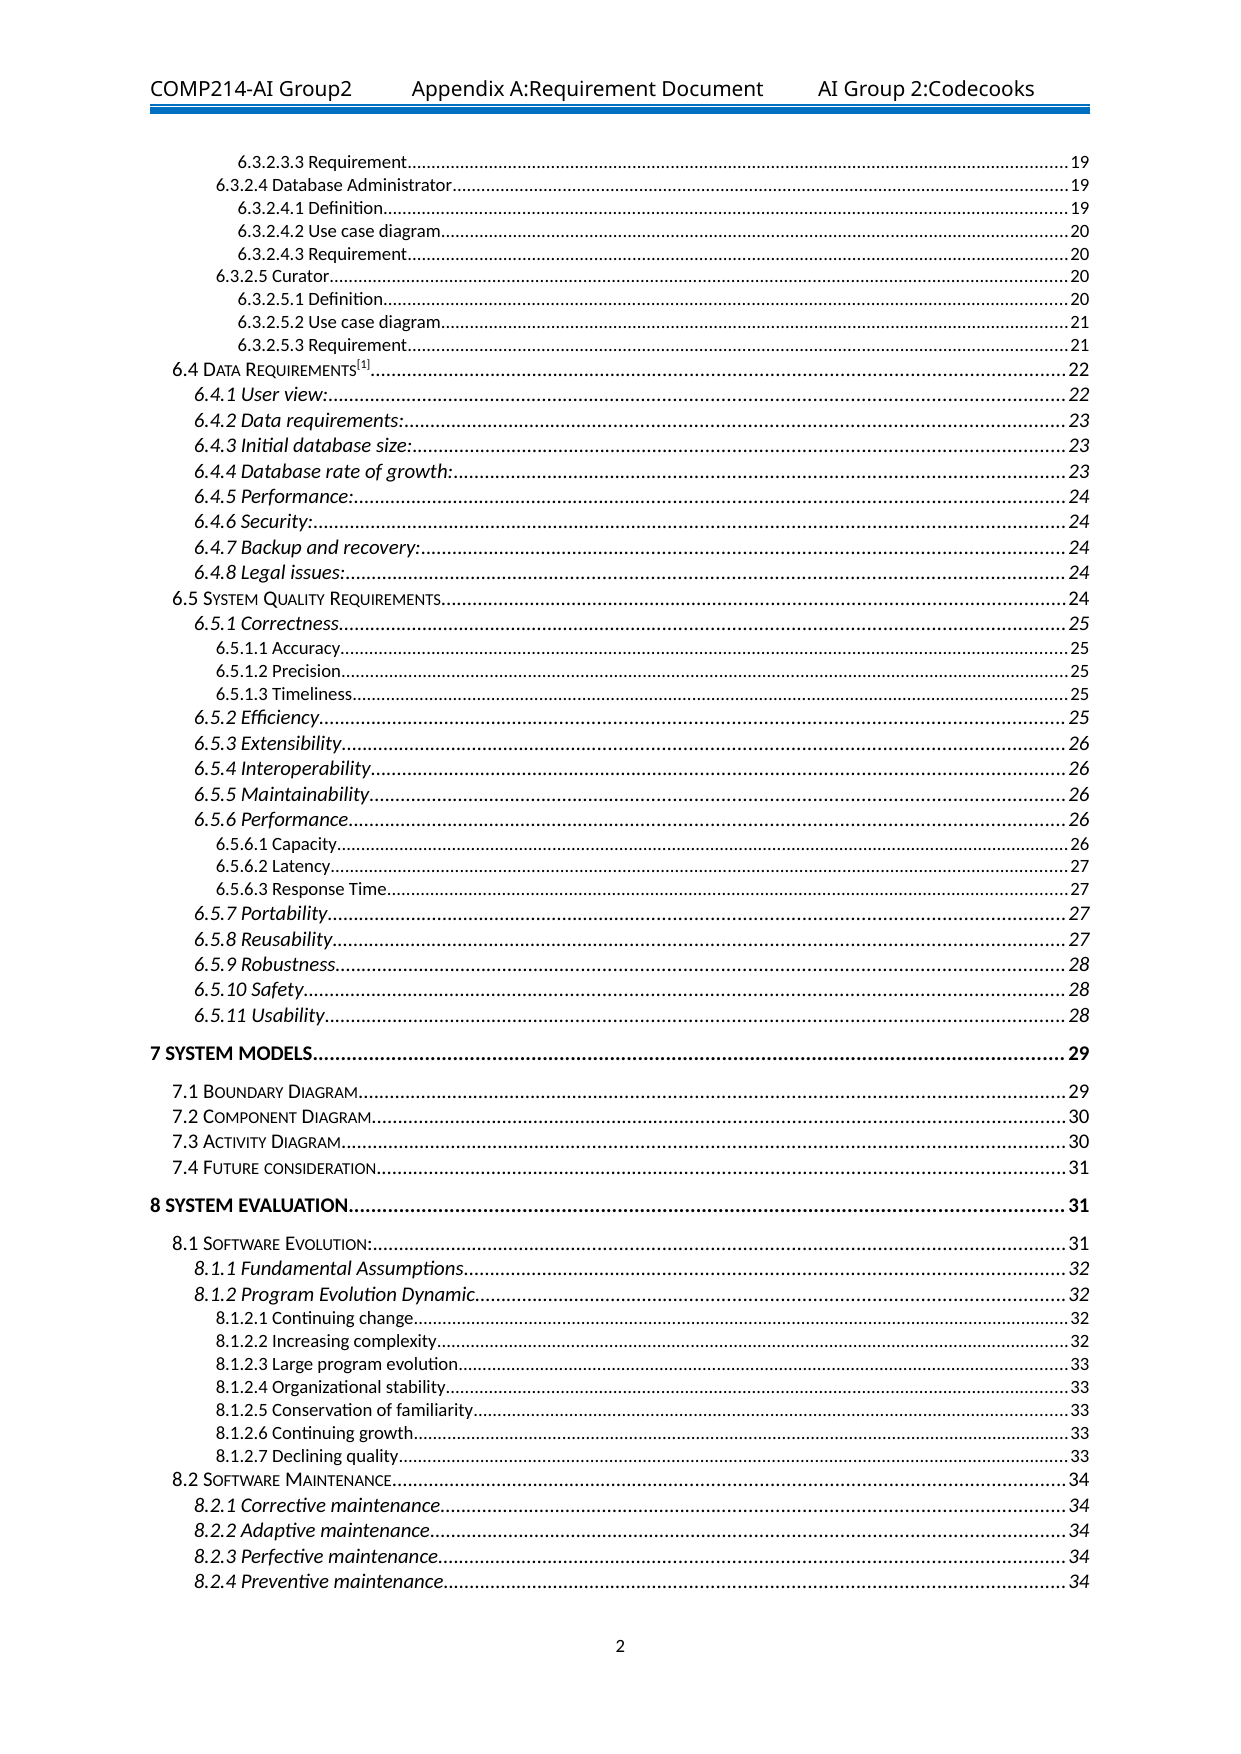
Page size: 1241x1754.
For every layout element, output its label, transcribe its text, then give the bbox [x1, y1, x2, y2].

text 6.5.6.3 Response Time 27 [216, 877, 1090, 900]
text 6.5.1.1 Accuracy 25 [216, 636, 1090, 659]
text 6.5.4 Interoperability 26 [194, 755, 1090, 781]
text 6.5.3 Extensibility 26 [194, 730, 1090, 755]
text 7.2 Component Diagram 30 [172, 1103, 1090, 1129]
text 6.5 System Quality Requirements 24 [172, 585, 1090, 610]
text 8.2.2 Adaptive maintenance 34 [194, 1517, 1090, 1543]
text 8.1.2.5 Conservation of familiarity 33 [216, 1398, 1090, 1421]
text 8.1.2.1 Continuing change 32 [216, 1306, 1090, 1329]
text 8.1 Software Evolution: 31 [172, 1230, 1090, 1255]
text 6.5.11 Usability 28 [194, 1002, 1090, 1027]
text 6.5.7 Portability 27 [194, 900, 1090, 926]
text 6.3.2.5.2 Use case diagram 21 [237, 310, 1090, 333]
text 6.3.2.4.1 Definition 19 [237, 196, 1090, 219]
text 6.4.2 Data requirements: 23 [194, 407, 1090, 432]
text 8.2.3 Perfective maintenance 34 [194, 1543, 1090, 1568]
text 6.5.6 Performance 26 [194, 806, 1090, 832]
text 6.4.1 User view: 22 [194, 382, 1090, 407]
text 7.3 Activity Diagram 30 [172, 1129, 1090, 1154]
text 7 System models 29 [150, 1040, 1090, 1065]
text 6.5.1.2 Precision 25 [216, 659, 1090, 682]
text 8.1.2.2 Increasing complexity 32 [216, 1329, 1090, 1352]
text 6.5.1 Correctness 25 [194, 610, 1090, 636]
text 7.4 Future consideration 31 [172, 1154, 1090, 1179]
text 6.3.2.3.3 Requirement 19 [237, 150, 1090, 173]
text 6.5.6.2 Latency 27 [216, 854, 1090, 877]
text 6.4.7 Backup and recovery: 24 [194, 534, 1090, 559]
text 6.5.10 Safety 28 [194, 977, 1090, 1002]
text 8.2.1 Corrective maintenance 34 [194, 1492, 1090, 1517]
text 6.3.2.4.2 Use case diagram 20 [237, 219, 1090, 242]
text 6.5.8 Reusability 27 [194, 926, 1090, 951]
text 8 System evaluation 31 [150, 1192, 1090, 1217]
text 6.5.6.1 Capacity 26 [216, 832, 1090, 854]
text 7.1 Boundary Diagram 29 [172, 1078, 1090, 1103]
text 8.1.2.3 Large program evolution 33 [216, 1352, 1090, 1375]
text 6.5.9 Robustness 28 [194, 951, 1090, 977]
text 8.2 Software Maintenance 34 [172, 1467, 1090, 1492]
text 8.1.2.4 Organizational stability 33 [216, 1375, 1090, 1398]
text 6.5.5 Maintainability 26 [194, 781, 1090, 806]
text 8.2.4 Preventive maintenance 34 [194, 1568, 1090, 1594]
text 6.3.2.5.1 Definition 20 [237, 287, 1090, 310]
text 6.3.2.5.3 Requirement 21 [237, 333, 1090, 356]
text 8.1.2.6 Continuing growth 33 [216, 1421, 1090, 1444]
text 8.1.2 Program Evolution Dynamic 32 [194, 1281, 1090, 1306]
text 6.3.2.4 Database Administrator 19 [216, 173, 1090, 196]
text 6.4 Data Requirements[1] 22 [172, 356, 1090, 382]
text 8.1.1 Fundamental Assumptions 32 [194, 1255, 1090, 1281]
text 6.3.2.4.3 Requirement 20 [237, 242, 1090, 264]
text 6.4.6 Security: 24 [194, 509, 1090, 534]
text 6.4.3 Initial database size: 23 [194, 432, 1090, 458]
text 6.4.5 Performance: 24 [194, 483, 1090, 509]
text 6.4.8 Legal issues: 24 [194, 559, 1090, 585]
text 6.5.1.3 Timeliness 25 [216, 682, 1090, 704]
text 6.3.2.5 Curator 20 [216, 264, 1090, 287]
text 6.4.4 Database rate of growth: 23 [194, 458, 1090, 483]
text 8.1.2.7 Declining quality 33 [216, 1444, 1090, 1467]
text 6.5.2 Efficiency 25 [194, 704, 1090, 730]
